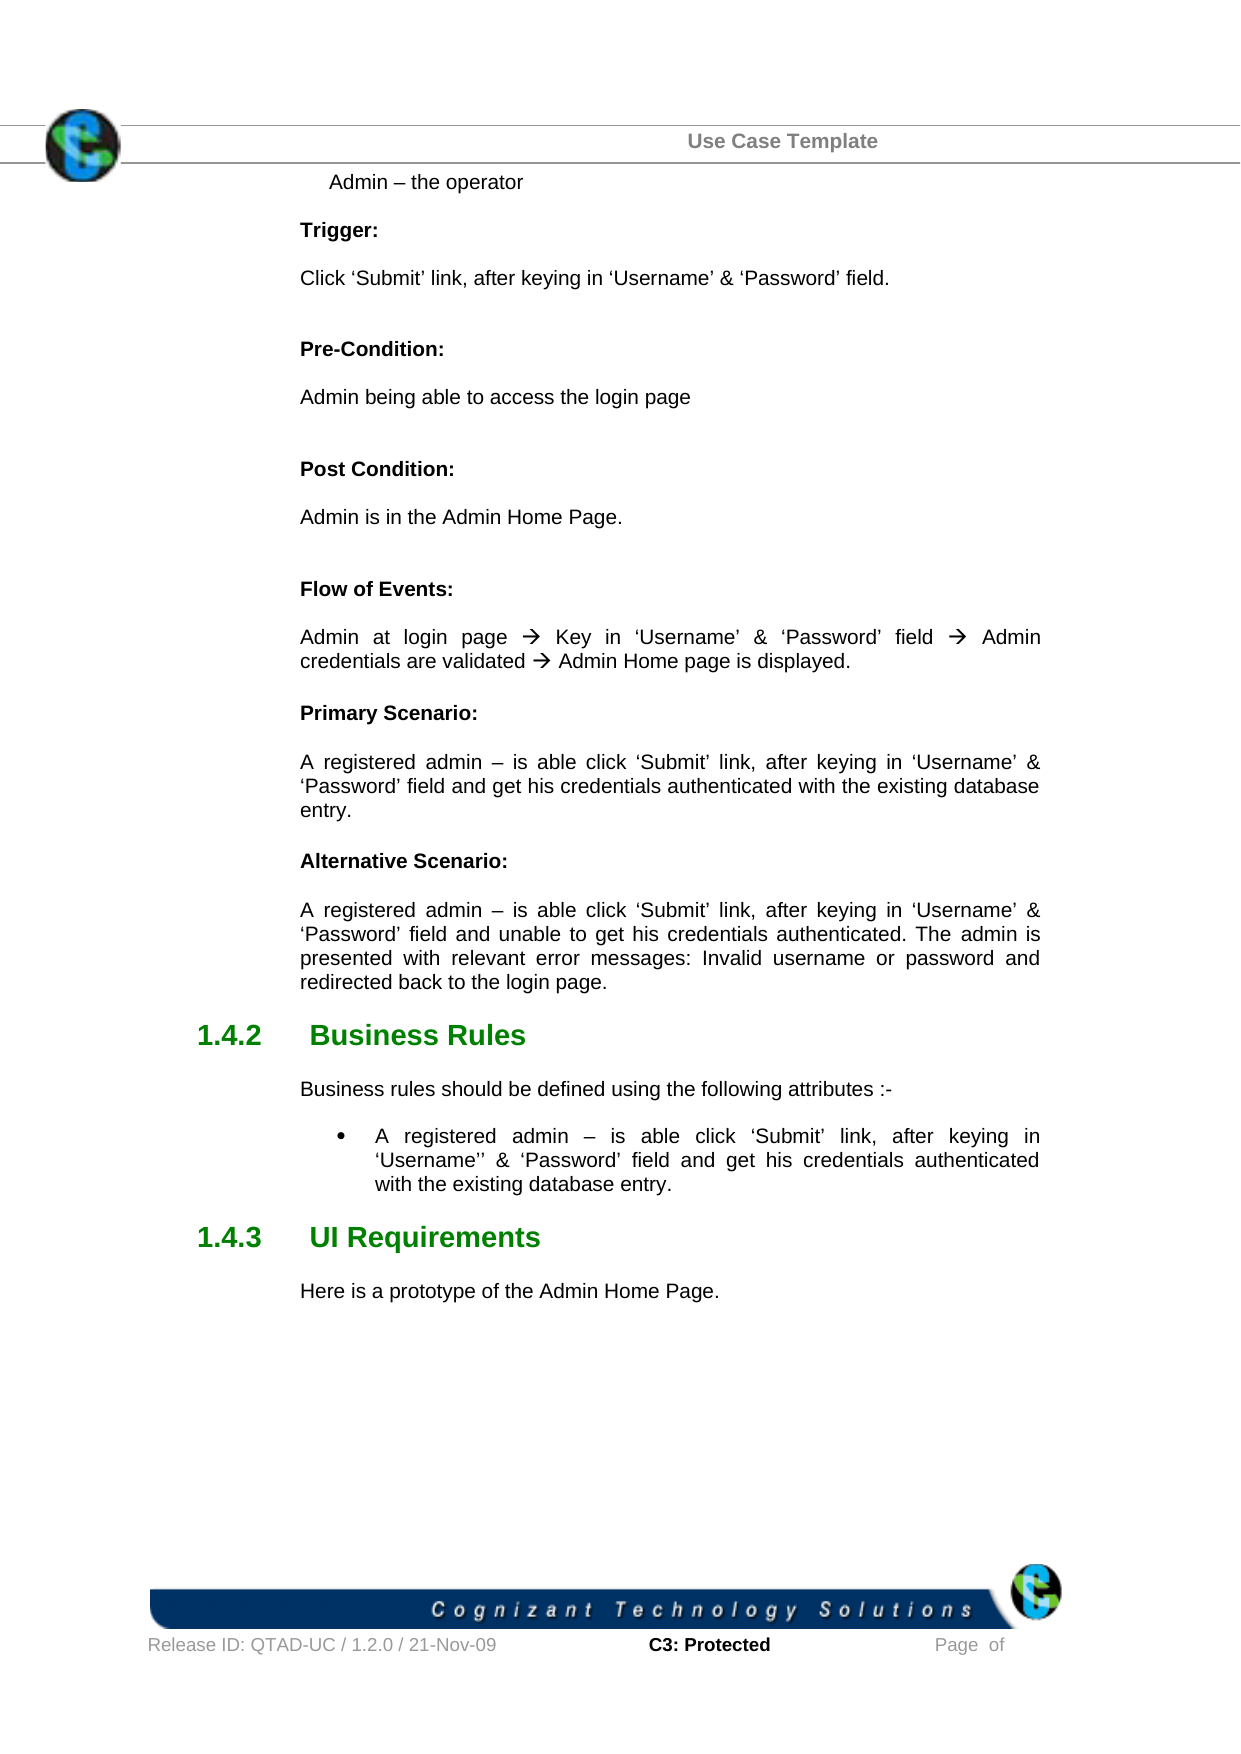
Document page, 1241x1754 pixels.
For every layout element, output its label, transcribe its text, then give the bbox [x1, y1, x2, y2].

text Trigger: [300, 217, 1041, 241]
picture [45, 109, 121, 182]
subtitle Business Rules [197, 1018, 1053, 1051]
text Post Condition: [300, 457, 1041, 481]
text Alternative Scenario: [225, 848, 1041, 873]
text Admin at login page Key in ‘Username’ & ‘Password’ field Admin credentials are validated Admin Home page is displayed. [300, 625, 1041, 673]
list A registered admin – is able click ‘Submit’ link, after keying in ‘Username’’ & ‘Password’ field and get his credentials authenticated with the existing database entry. [337, 1124, 1041, 1196]
text Pre-Condition: [300, 337, 1041, 361]
text Admin – the operator [300, 169, 1041, 193]
text Primary Scenario: [225, 699, 1041, 724]
text Click ‘Submit’ link, after keying in ‘Username’ & ‘Password’ field. [300, 265, 1041, 289]
text A registered admin – is able click ‘Submit’ link, after keying in ‘Username’ & ‘Password’ field and unable to get his credentials authenticated. The admin is presented with relevant error messages: Invalid username or password and redirected back to the login page. [300, 898, 1041, 994]
text Flow of Events: [300, 577, 1041, 601]
text Admin is in the Admin Home Page. [300, 505, 1041, 529]
text Business rules should be defined using the following attributes :- [300, 1076, 1041, 1100]
subtitle UI Requirements [197, 1220, 1053, 1254]
text Here is a prototype of the Admin Home Page. [300, 1279, 1041, 1303]
picture [150, 1564, 1105, 1629]
text A registered admin – is able click ‘Submit’ link, after keying in ‘Username’ & ‘Password’ field and get his credentials authenticated with the existing database entry. [300, 749, 1041, 821]
text Admin being able to access the login page [300, 385, 1041, 409]
